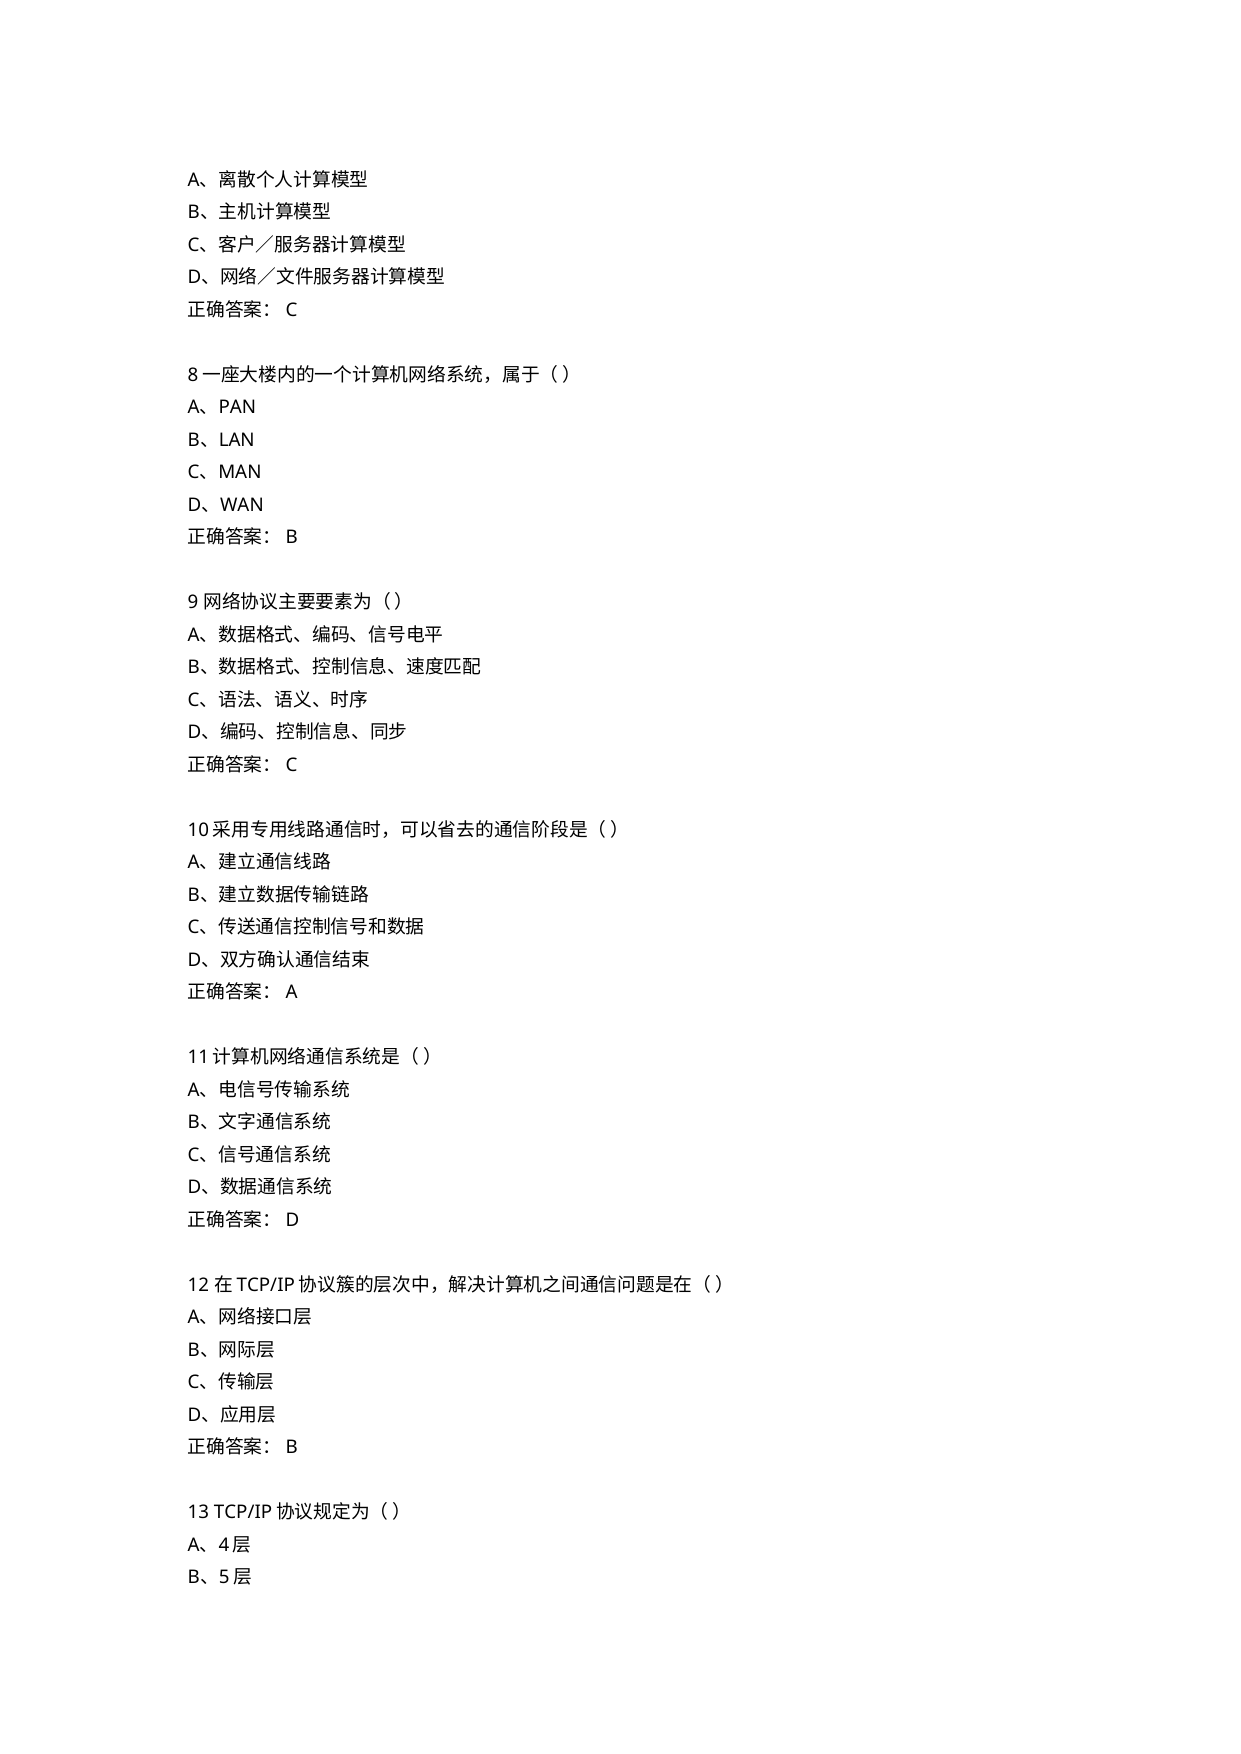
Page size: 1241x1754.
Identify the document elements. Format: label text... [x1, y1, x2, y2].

text B、数据格式、控制信息、速度匹配 [187, 649, 1053, 682]
text 正确答案： B [187, 1429, 1053, 1462]
text 10采用专用线路通信时，可以省去的通信阶段是（ ） [187, 812, 1053, 844]
text B、5层 [187, 1559, 1053, 1592]
text D、双方确认通信结束 [187, 942, 1053, 974]
text A、4层 [187, 1527, 1053, 1559]
text B、网际层 [187, 1332, 1053, 1364]
text 正确答案： C [187, 292, 1053, 324]
text A、PAN [187, 389, 1053, 422]
text 8一座大楼内的一个计算机网络系统，属于（ ） [187, 357, 1053, 389]
text 正确答案： A [187, 974, 1053, 1007]
text 正确答案： C [187, 747, 1053, 779]
text D、网络／文件服务器计算模型 [187, 259, 1053, 292]
text A、离散个人计算模型 [187, 162, 1053, 194]
text A、电信号传输系统 [187, 1072, 1053, 1104]
text 12 在TCP/IP协议簇的层次中，解决计算机之间通信问题是在（ ） [187, 1267, 1053, 1299]
text 11计算机网络通信系统是（ ） [187, 1039, 1053, 1072]
text B、LAN [187, 422, 1053, 454]
text B、文字通信系统 [187, 1104, 1053, 1137]
text A、网络接口层 [187, 1299, 1053, 1332]
text 正确答案： B [187, 519, 1053, 552]
text 13 TCP/IP协议规定为（ ） [187, 1494, 1053, 1527]
text 正确答案： D [187, 1202, 1053, 1234]
text B、主机计算模型 [187, 194, 1053, 227]
text C、传输层 [187, 1364, 1053, 1397]
text C、语法、语义、时序 [187, 682, 1053, 714]
text C、MAN [187, 454, 1053, 487]
text A、建立通信线路 [187, 844, 1053, 877]
text C、客户／服务器计算模型 [187, 227, 1053, 259]
text B、建立数据传输链路 [187, 877, 1053, 909]
text D、WAN [187, 487, 1053, 519]
text C、传送通信控制信号和数据 [187, 909, 1053, 942]
text A、数据格式、编码、信号电平 [187, 617, 1053, 649]
text D、数据通信系统 [187, 1169, 1053, 1202]
text D、编码、控制信息、同步 [187, 714, 1053, 747]
text C、信号通信系统 [187, 1137, 1053, 1169]
text D、应用层 [187, 1397, 1053, 1429]
text 9 网络协议主要要素为（ ） [187, 584, 1053, 617]
